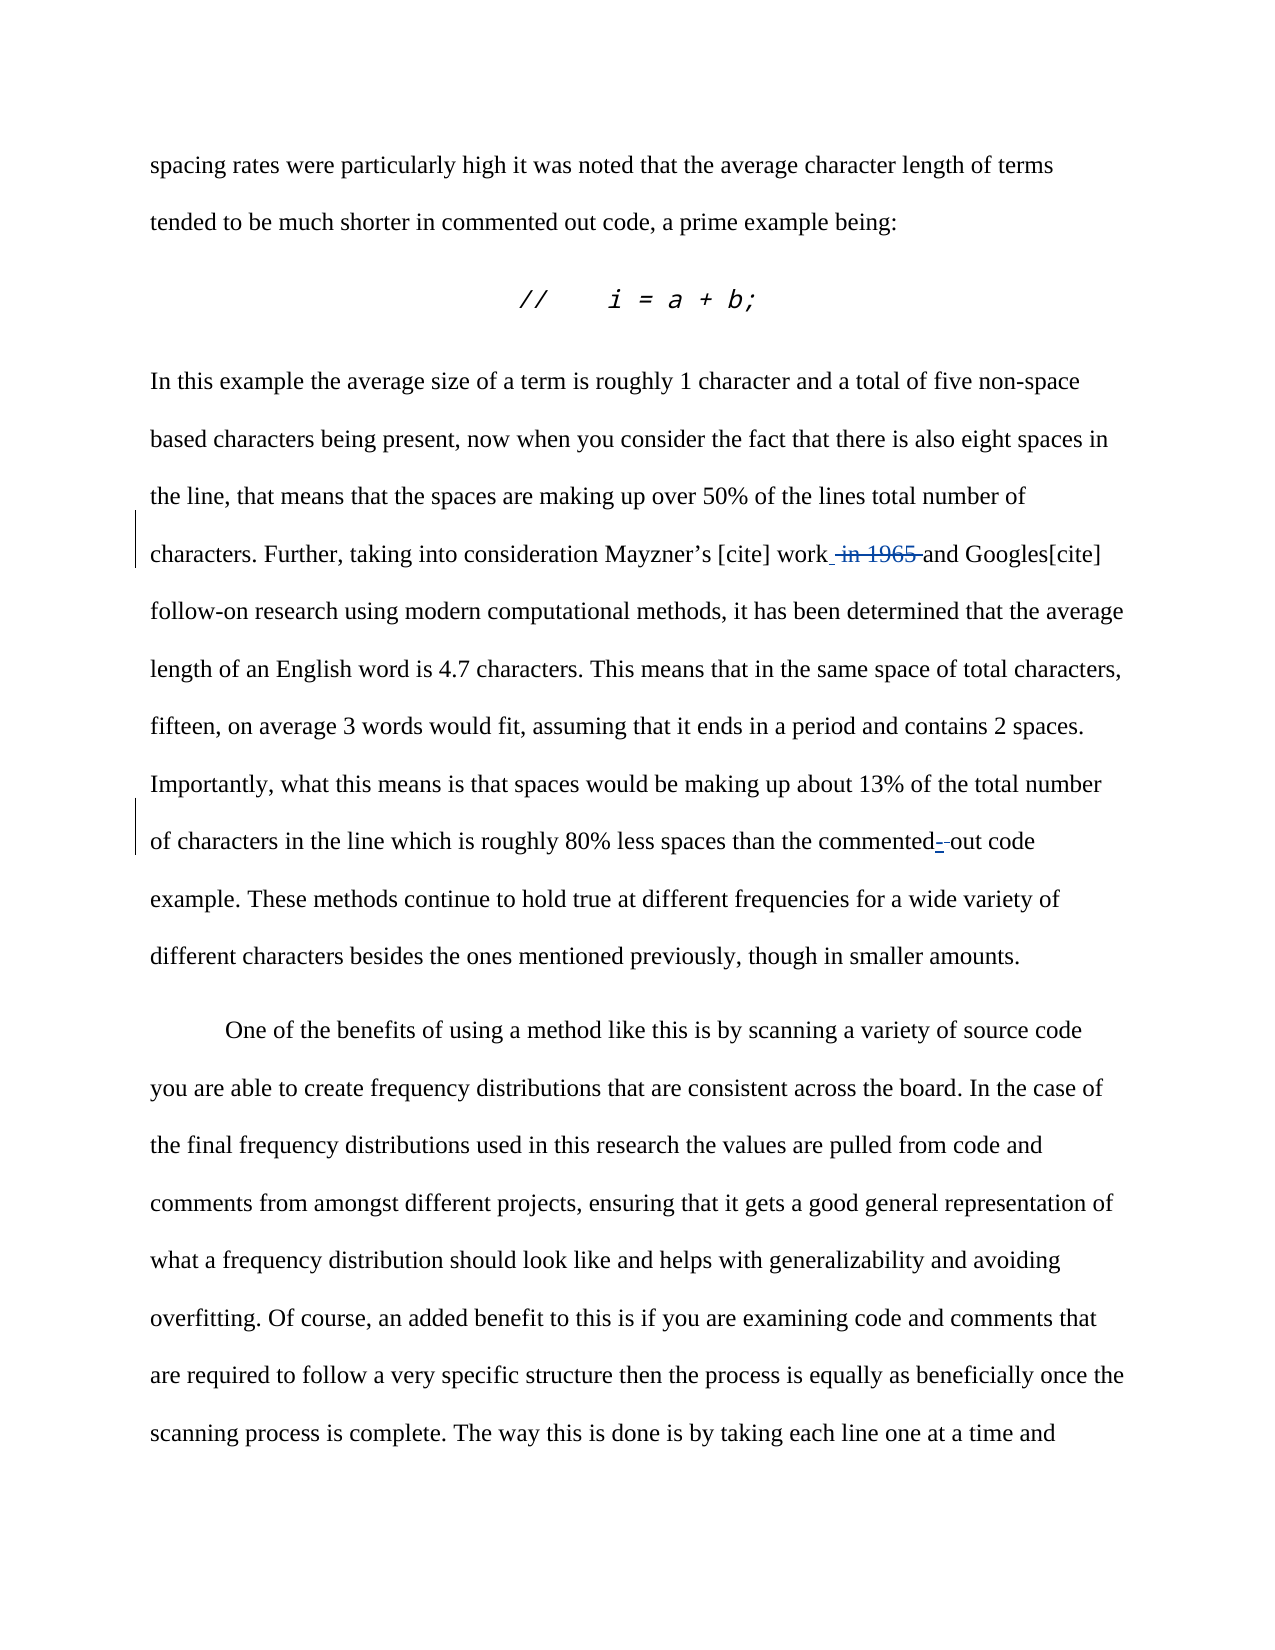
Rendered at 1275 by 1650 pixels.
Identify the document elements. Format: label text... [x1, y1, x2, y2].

text In this example the average size of a term is roughly 1 character and a total of five non-space based characters being present, now when you consider the fact that there is also eight spaces in the line, that means that the spaces are making up over 50% of the lines total number of characters. Further, taking into consideration Mayzner’s [cite] workand Googles[cite] follow-on research using modern computational methods, it has been determined that the average length of an English word is 4.7 characters. This means that in the same space of total characters, fifteen, on average 3 words would fit, assuming that it ends in a period and contains 2 spaces. Importantly, what this means is that spaces would be making up about 13% of the total number of characters in the line which is roughly 80% less spaces than the commentedout code example. These methods continue to hold true at different frequencies for a wide variety of different characters besides the ones mentioned previously, though in smaller amounts. [150, 366, 1125, 970]
text // i = a + b; [150, 282, 1125, 316]
